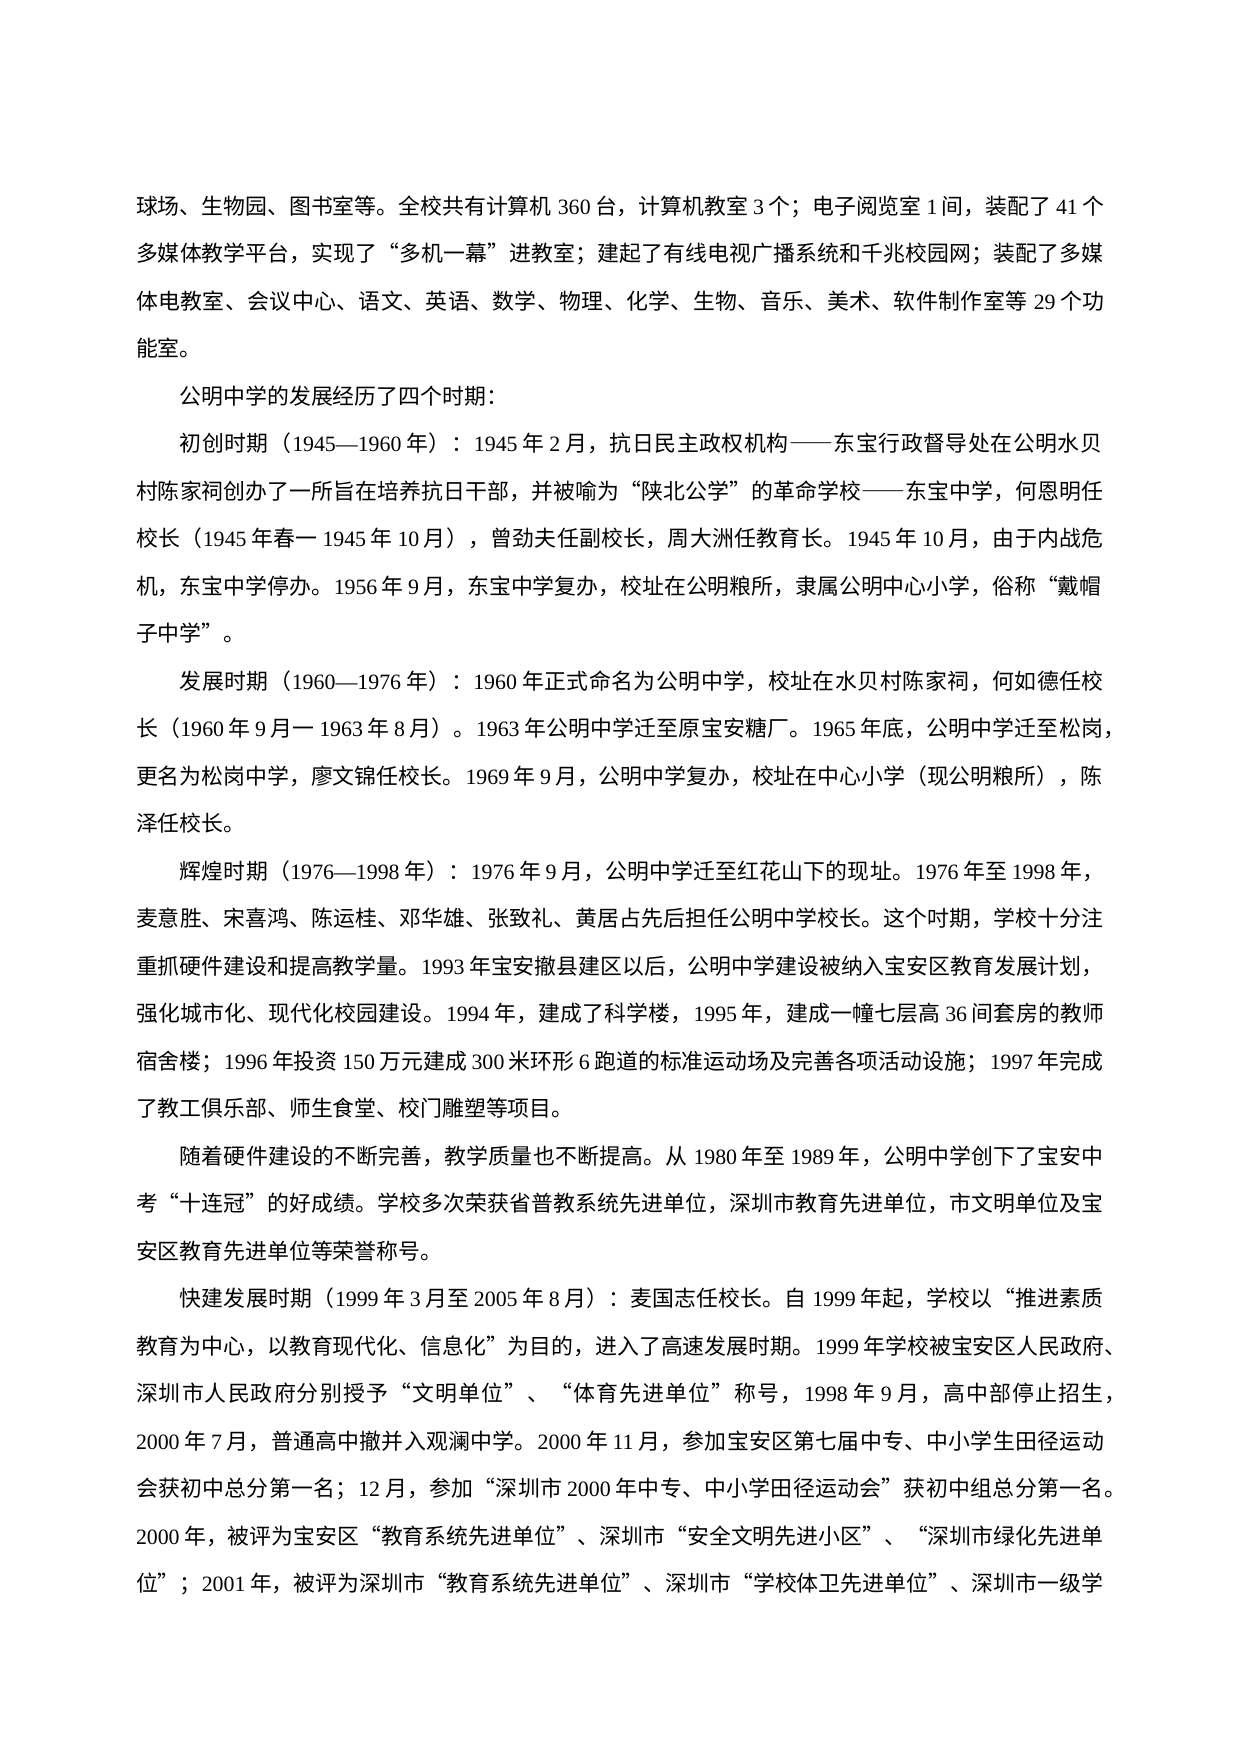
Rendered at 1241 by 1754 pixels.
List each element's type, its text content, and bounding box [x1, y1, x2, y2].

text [136, 1281, 1104, 1598]
text 随着硬件建设的不断完善，教学质量也不断提高。从1980年至1989年，公明中学创下了宝安中考“十连冠”的好成绩。学校多次荣获省普教系统先进单位，深圳市教育先进单位，市文明单位及宝安区教育先进单位等荣誉称号。 [136, 1139, 1104, 1266]
text 发展时期（1960—1976年）：1960年正式命名为公明中学，校址在水贝村陈家祠，何如德任校长（1960年9月一1963年8月）。1963年公明中学迁至原宝安糖厂。1965年底，公明中学迁至松岗，更名为松岗中学，廖文锦任校长。1969年9月，公明中学复办，校址在中心小学（现公明粮所），陈泽任校长。 [136, 664, 1104, 838]
text 辉煌时期（1976—1998年）：1976年9月，公明中学迁至红花山下的现址。1976年至1998年，麦意胜、宋喜鸿、陈运桂、邓华雄、张致礼、黄居占先后担任公明中学校长。这个吋期，学校十分注重抓硬件建设和提高教学量。1993年宝安撤县建区以后，公明中学建设被纳入宝安区教育发展计划，强化城市化、现代化校园建设。1994年，建成了科学楼，1995年，建成一幢七层高36间套房的教师宿舍楼；1996年投资150万元建成300米环形6跑道的标准运动场及完善各项活动设施；1997年完成了教工俱乐部、师生食堂、校门雕塑等项目。 [136, 854, 1104, 1123]
text 公明中学的发展经历了四个时期： [136, 379, 1104, 411]
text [136, 189, 1104, 363]
text 初创时期（1945—1960年）：1945年2月，抗日民主政权机构——东宝行政督导处在公明水贝村陈家祠创办了一所旨在培养抗日干部，并被喻为“陕北公学”的革命学校——东宝中学，何恩明任校长（1945年春一1945年10月），曾劲夫任副校长，周大洲任教育长。1945年10月，由于内战危机，东宝中学停办。1956年9月，东宝中学复办，校址在公明粮所，隶属公明中心小学，俗称“戴帽子中学”。 [136, 426, 1104, 648]
